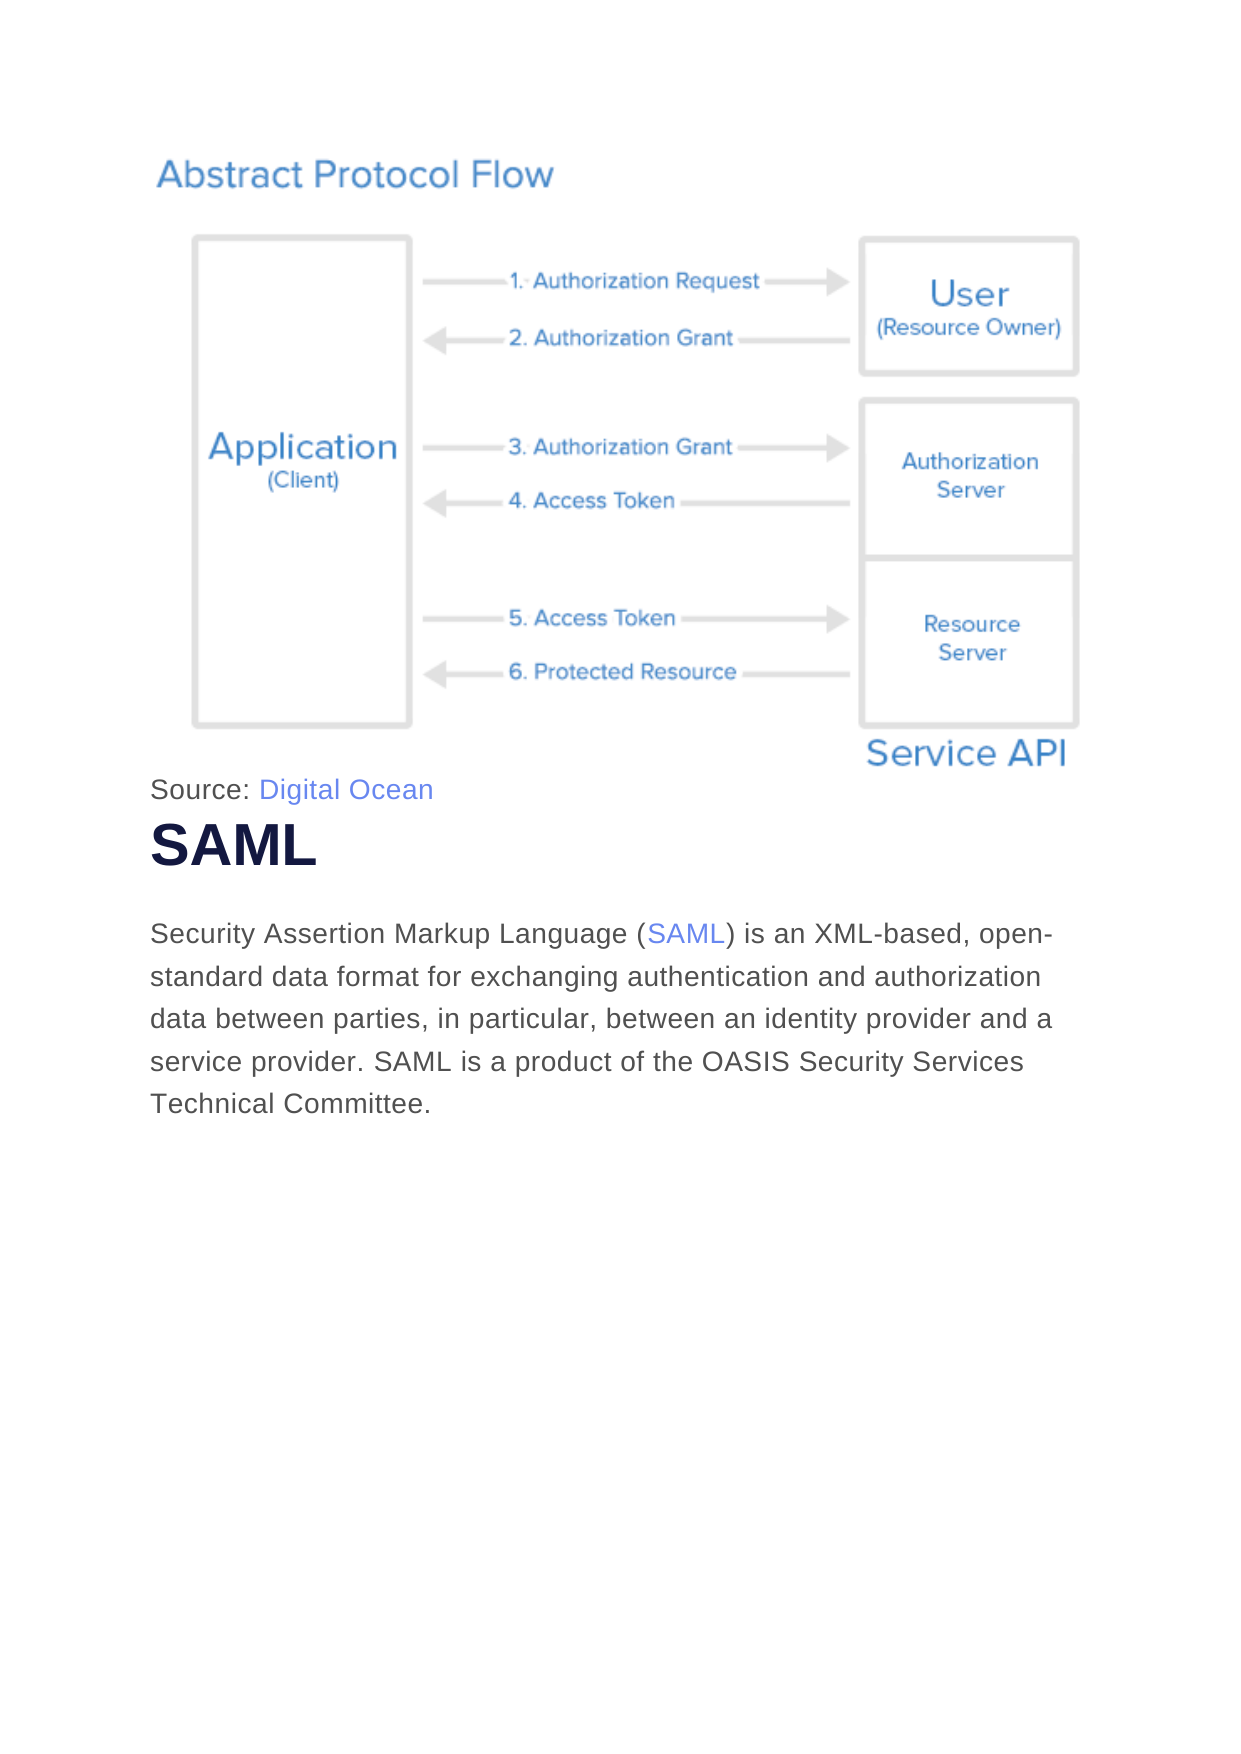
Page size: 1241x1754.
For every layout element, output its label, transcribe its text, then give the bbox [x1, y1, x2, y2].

subtitle SAML [150, 809, 1090, 878]
picture [150, 150, 1090, 773]
text Source: Digital Ocean [150, 773, 1090, 805]
text Security Assertion Markup Language (SAML) is an XML-based, open-standard data format for exchanging authentication and authorization data between parties, in particular, between an identity provider and a service provider. SAML is a product of the OASIS Security Services Technical Committee. [150, 907, 1090, 1119]
